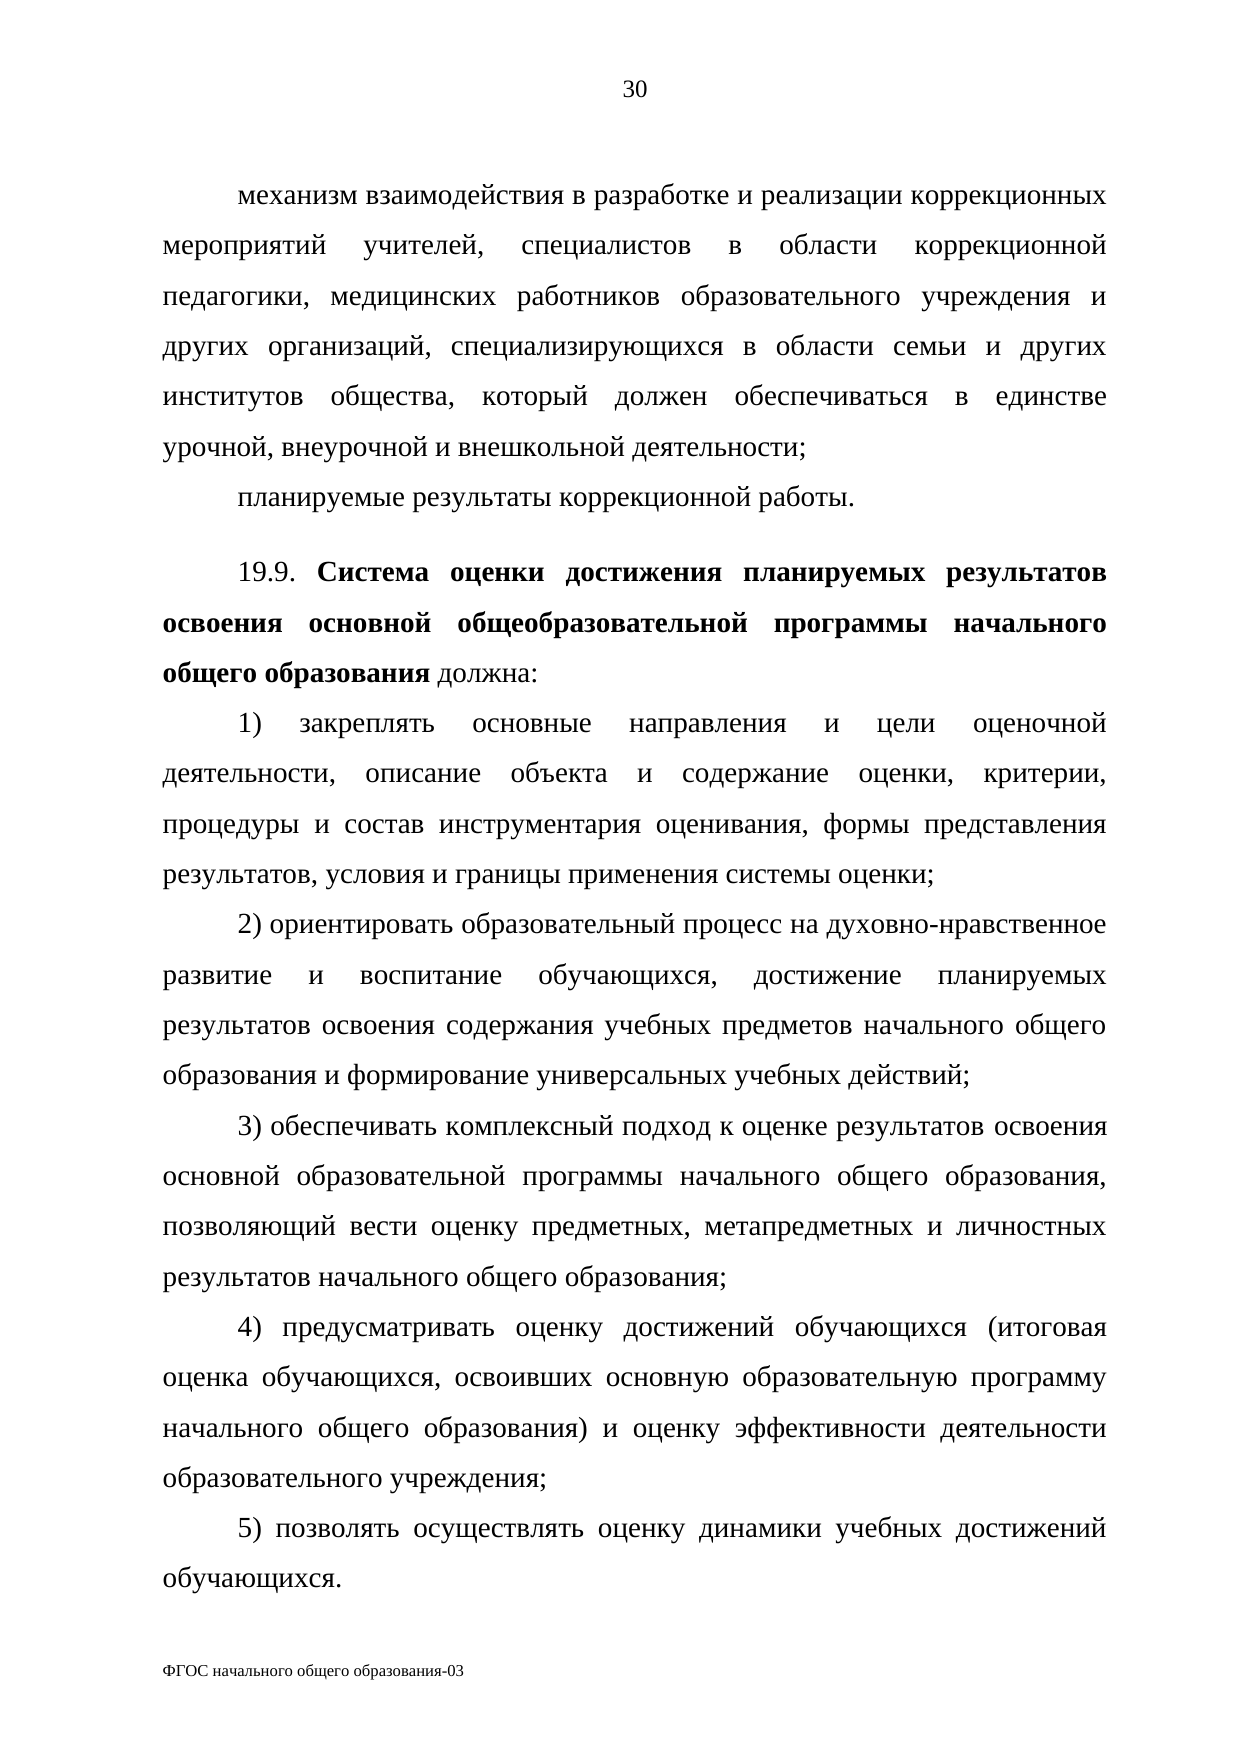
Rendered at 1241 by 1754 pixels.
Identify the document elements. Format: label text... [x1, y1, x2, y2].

text 2) ориентировать образовательный процесс на духовно-нравственное развитие и воспитание обучающихся, достижение планируемых результатов освоения содержания учебных предметов начального общего образования и формирование универсальных учебных действий; [162, 907, 1107, 1091]
text 3) обеспечивать комплексный подход к оценке результатов освоения основной образовательной программы начального общего образования, позволяющий вести оценку предметных, метапредметных и личностных результатов начального общего образования; [162, 1108, 1107, 1292]
text 5) позволять осуществлять оценку динамики учебных достижений обучающихся. [162, 1510, 1107, 1594]
text планируемые результаты коррекционной работы. [162, 479, 1107, 513]
text 1) закреплять основные направления и цели оценочной деятельности, описание объекта и содержание оценки, критерии, процедуры и состав инструментария оценивания, формы представления результатов, условия и границы применения системы оценки; [162, 705, 1107, 890]
text 4) предусматривать оценку достижений обучающихся (итоговая оценка обучающихся, освоивших основную образовательную программу начального общего образования) и оценку эффективности деятельности образовательного учреждения; [162, 1309, 1107, 1493]
text 19.9. Система оценки достижения планируемых результатов освоения основной общеобразовательной программы начального общего образования должна: [162, 554, 1107, 688]
text механизм взаимодействия в разработке и реализации коррекционных мероприятий учителей, специалистов в области коррекционной педагогики, медицинских работников образовательного учреждения и других организаций, специализирующихся в области семьи и других институтов общества, который должен обеспечиваться в единстве урочной, внеурочной и внешкольной деятельности; [162, 177, 1107, 462]
